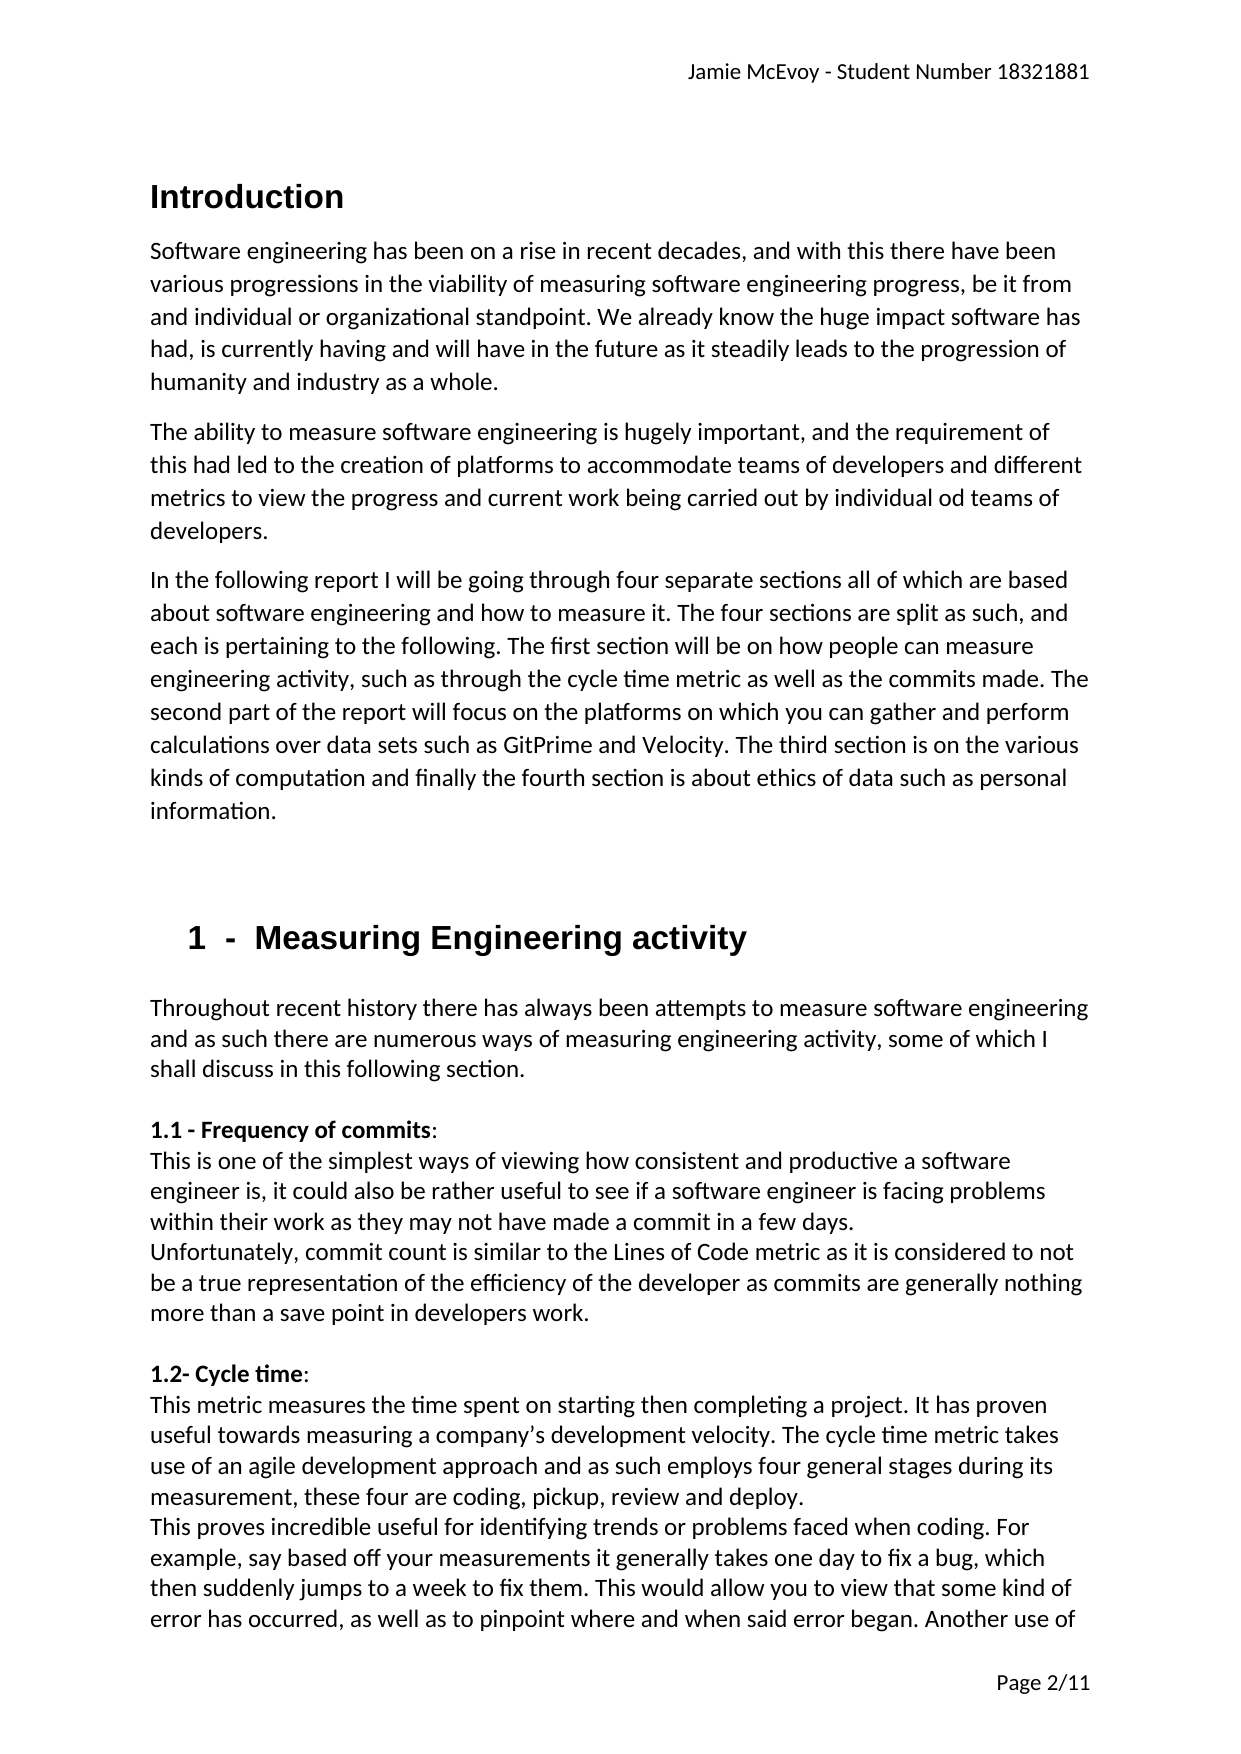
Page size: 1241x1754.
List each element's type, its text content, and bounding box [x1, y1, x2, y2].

text Software engineering has been on a rise in recent decades, and with this there have been various progressions in the viability of measuring software engineering progress, be it from and individual or organizational standpoint. We already know the huge impact software has had, is currently having and will have in the future as it steadily leads to the progression of humanity and industry as a whole. [150, 235, 1090, 397]
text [150, 1511, 1090, 1633]
text This is one of the simplest ways of viewing how consistent and productive a software engineer is, it could also be rather useful to see if a software engineer is facing problems within their work as they may not have made a commit in a few days. [150, 1145, 1090, 1236]
text Throughout recent history there has always been attempts to measure software engineering and as such there are numerous ways of measuring engineering activity, some of which I shall discuss in this following section. [150, 992, 1090, 1084]
text This metric measures the time spent on starting then completing a project. It has proven useful towards measuring a company’s development velocity. The cycle time metric takes use of an agile development approach and as such employs four general stages during its measurement, these four are coding, pickup, review and deploy. [150, 1389, 1090, 1511]
text 1.2- Cycle time: [150, 1358, 1090, 1389]
list - Measuring Engineering activity [187, 918, 1090, 957]
text The ability to measure software engineering is hugely important, and the requirement of this had led to the creation of platforms to accommodate teams of developers and different metrics to view the progress and current work being carried out by individual od teams of developers. [150, 416, 1090, 545]
list - Frequency of commits: [150, 1114, 1090, 1145]
text Introduction [150, 177, 1090, 215]
text In the following report I will be going through four separate sections all of which are based about software engineering and how to measure it. The four sections are split as such, and each is pertaining to the following. The first section will be on how people can measure engineering activity, such as through the cycle time metric as well as the commits made. The second part of the report will focus on the platforms on which you can gather and perform calculations over data sets such as GitPrime and Velocity. The third section is on the various kinds of computation and finally the fourth section is about ethics of data such as personal information. [150, 564, 1090, 825]
text Unfortunately, commit count is similar to the Lines of Code metric as it is considered to not be a true representation of the efficiency of the developer as commits are generally nothing more than a save point in developers work. [150, 1236, 1090, 1328]
